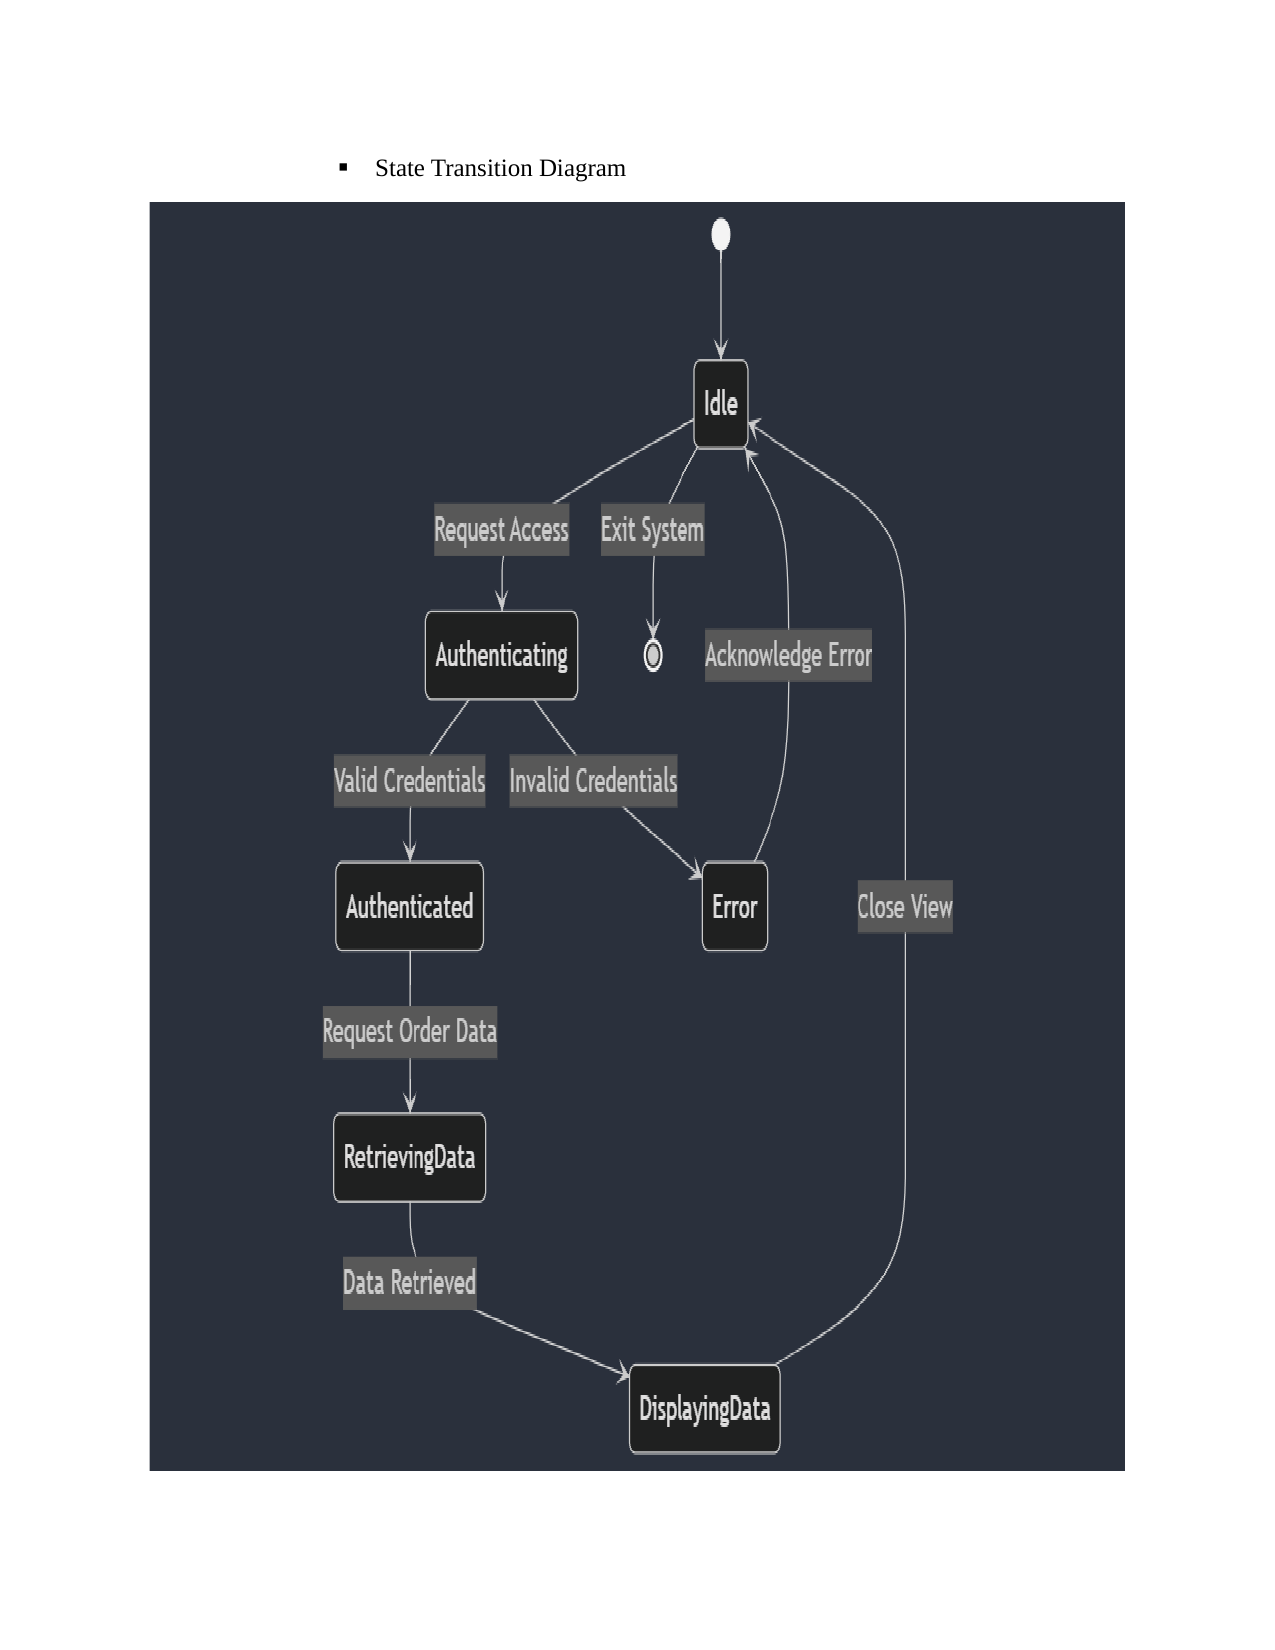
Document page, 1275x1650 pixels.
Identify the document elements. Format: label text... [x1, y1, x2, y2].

list State Transition Diagram [337, 150, 1125, 184]
picture [149, 202, 1125, 1471]
